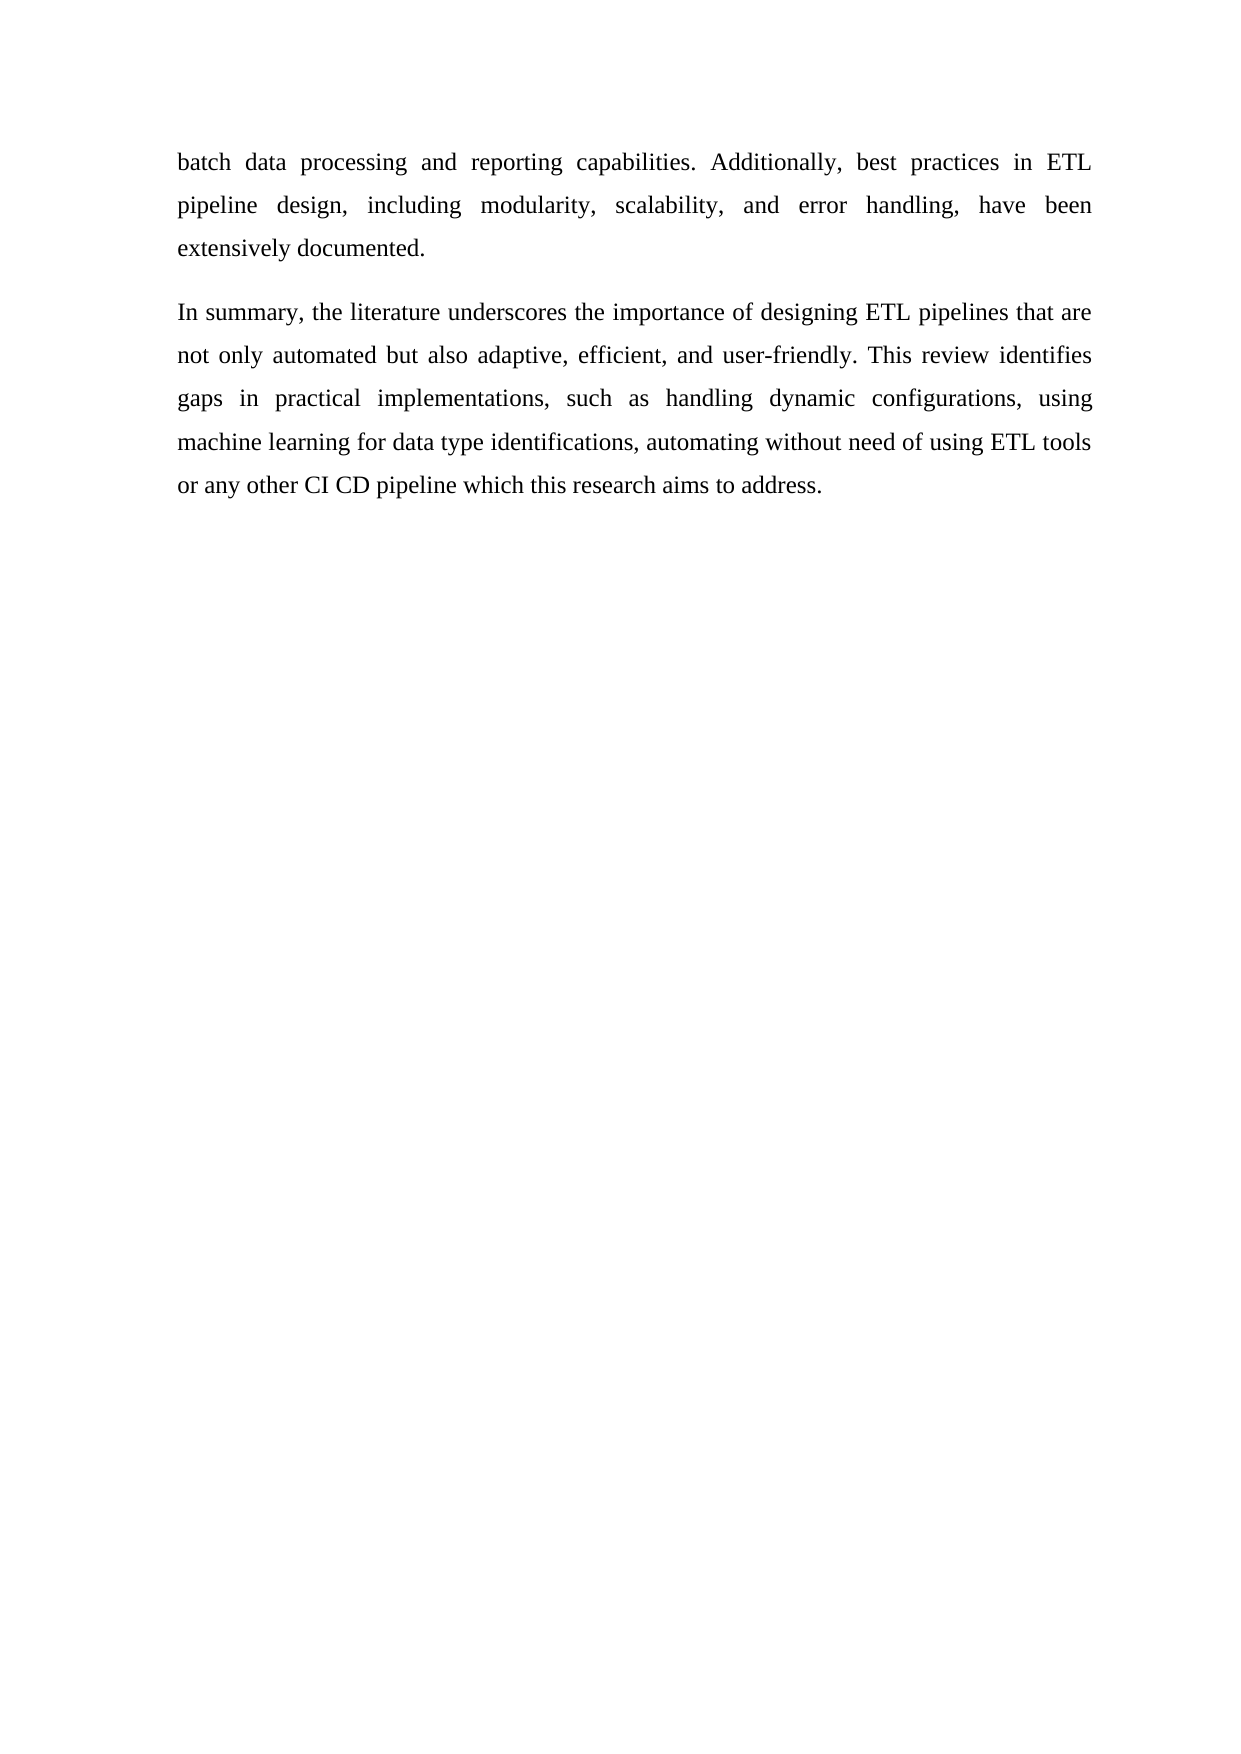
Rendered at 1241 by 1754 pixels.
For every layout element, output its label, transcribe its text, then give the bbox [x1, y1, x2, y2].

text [177, 147, 1093, 262]
text In summary, the literature underscores the importance of designing ETL pipelines that are not only automated but also adaptive, efficient, and user-friendly. This review identifies gaps in practical implementations, such as handling dynamic configurations, using machine learning for data type identifications, automating without need of using ETL tools or any other CI CD pipeline which this research aims to address. [177, 297, 1093, 498]
